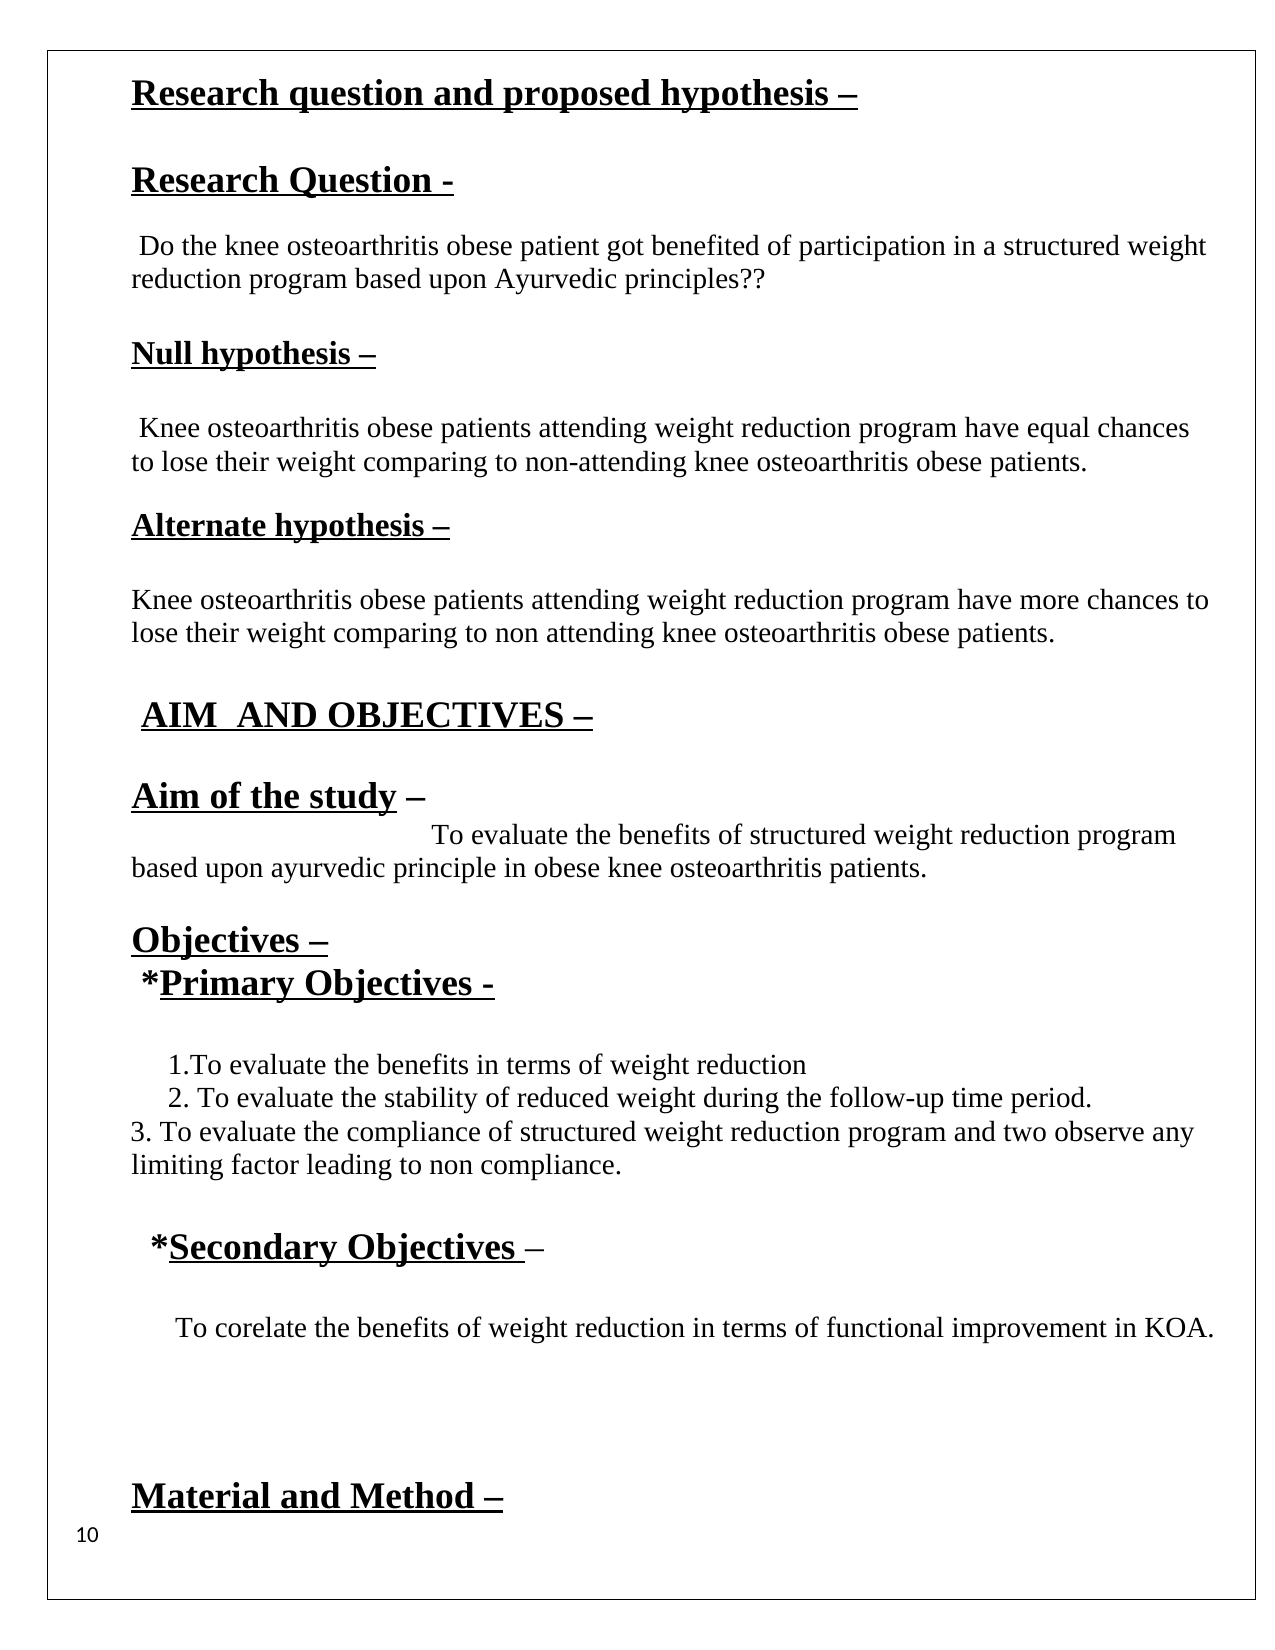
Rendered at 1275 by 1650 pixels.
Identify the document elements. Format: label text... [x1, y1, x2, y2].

text Material and Method – [131, 1473, 1219, 1516]
text 1.To evaluate the benefits in terms of weight reduction [131, 1047, 1219, 1080]
text Objectives – [131, 917, 1219, 961]
text *Primary Objectives - [131, 961, 1219, 1004]
text AIM AND OBJECTIVES – [131, 692, 1219, 735]
text Knee osteoarthritis obese patients attending weight reduction program have equal chances to lose their weight comparing to non-attending knee osteoarthritis obese patients. [131, 410, 1219, 477]
text Do the knee osteoarthritis obese patient got benefited of participation in a structured weight reduction program based upon Ayurvedic principles?? [131, 228, 1219, 295]
text 2. To evaluate the stability of reduced weight during the follow-up time period. [131, 1080, 1219, 1114]
text 3. To evaluate the compliance of structured weight reduction program and two observe any limiting factor leading to non compliance. [94, 1114, 1219, 1181]
text Research question and proposed hypothesis – [131, 71, 1219, 114]
text *Secondary Objectives – [131, 1224, 1219, 1267]
text To evaluate the benefits of structured weight reduction program based upon ayurvedic principle in obese knee osteoarthritis patients. [131, 817, 1219, 884]
text Alternate hypothesis – [131, 505, 1219, 544]
text To corelate the benefits of weight reduction in terms of functional improvement in KOA. [131, 1310, 1219, 1344]
text Research Question - [131, 157, 1219, 200]
text Aim of the study – [131, 774, 1219, 817]
text Knee osteoarthritis obese patients attending weight reduction program have more chances to lose their weight comparing to non attending knee osteoarthritis obese patients. [131, 582, 1219, 649]
text Null hypothesis – [131, 333, 1219, 372]
